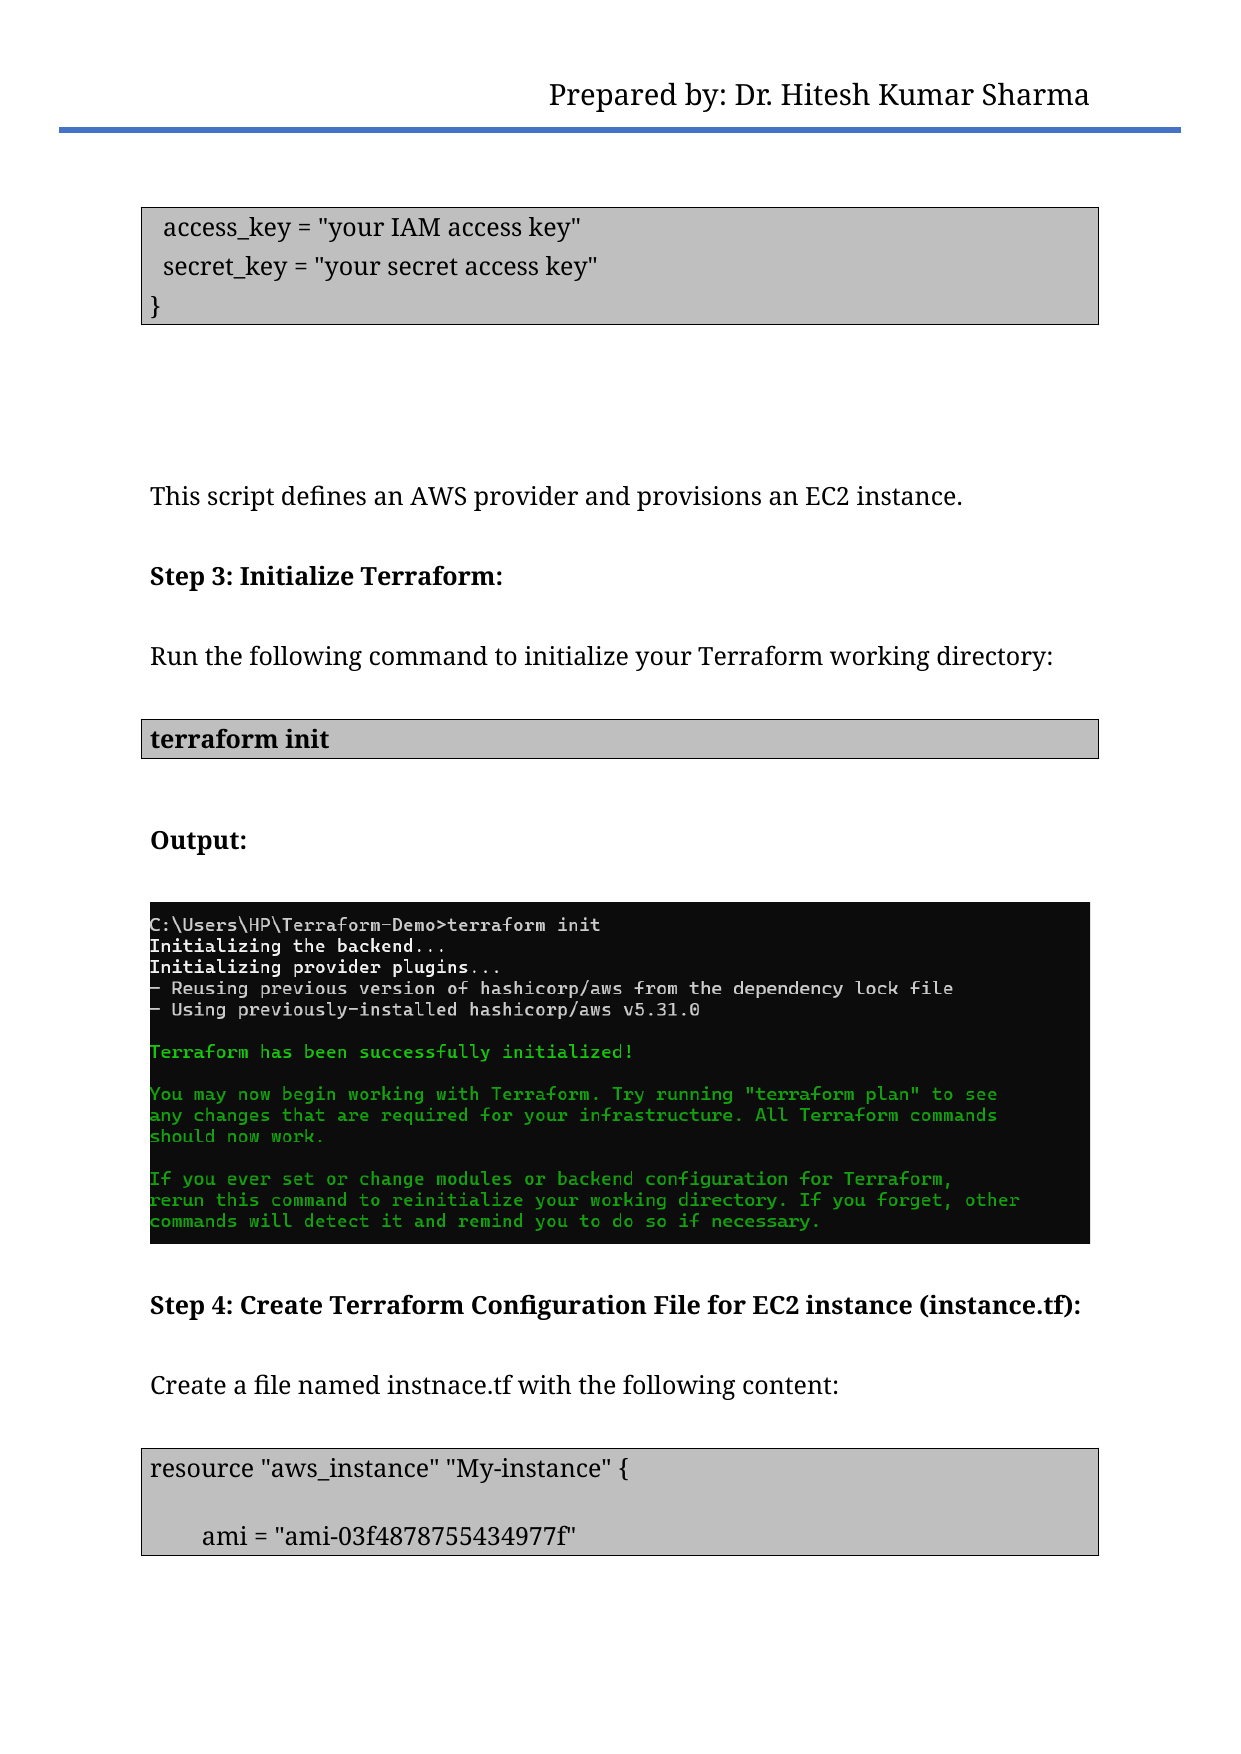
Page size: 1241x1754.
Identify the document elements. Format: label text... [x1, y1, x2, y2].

text terraform init [142, 720, 1098, 758]
text Step 3: Initialize Terraform: [150, 558, 1090, 592]
text ami = "ami-03f4878755434977f" [142, 1516, 1098, 1555]
text resource "aws_instance" "My-instance" { [142, 1449, 1098, 1485]
text Run the following command to initialize your Terraform working directory: [150, 639, 1090, 673]
text Step 4: Create Terraform Configuration File for EC2 instance (instance.tf): [150, 1287, 1090, 1321]
text Create a file named instnace.tf with the following content: [150, 1367, 1090, 1402]
text This script defines an AWS provider and provisions an EC2 instance. [150, 478, 1090, 512]
text secret_key = "your secret access key" [142, 246, 1098, 283]
text Output: [150, 822, 1090, 856]
text } [142, 285, 1098, 324]
picture [150, 902, 1091, 1244]
text access_key = "your IAM access key" [142, 208, 1098, 244]
